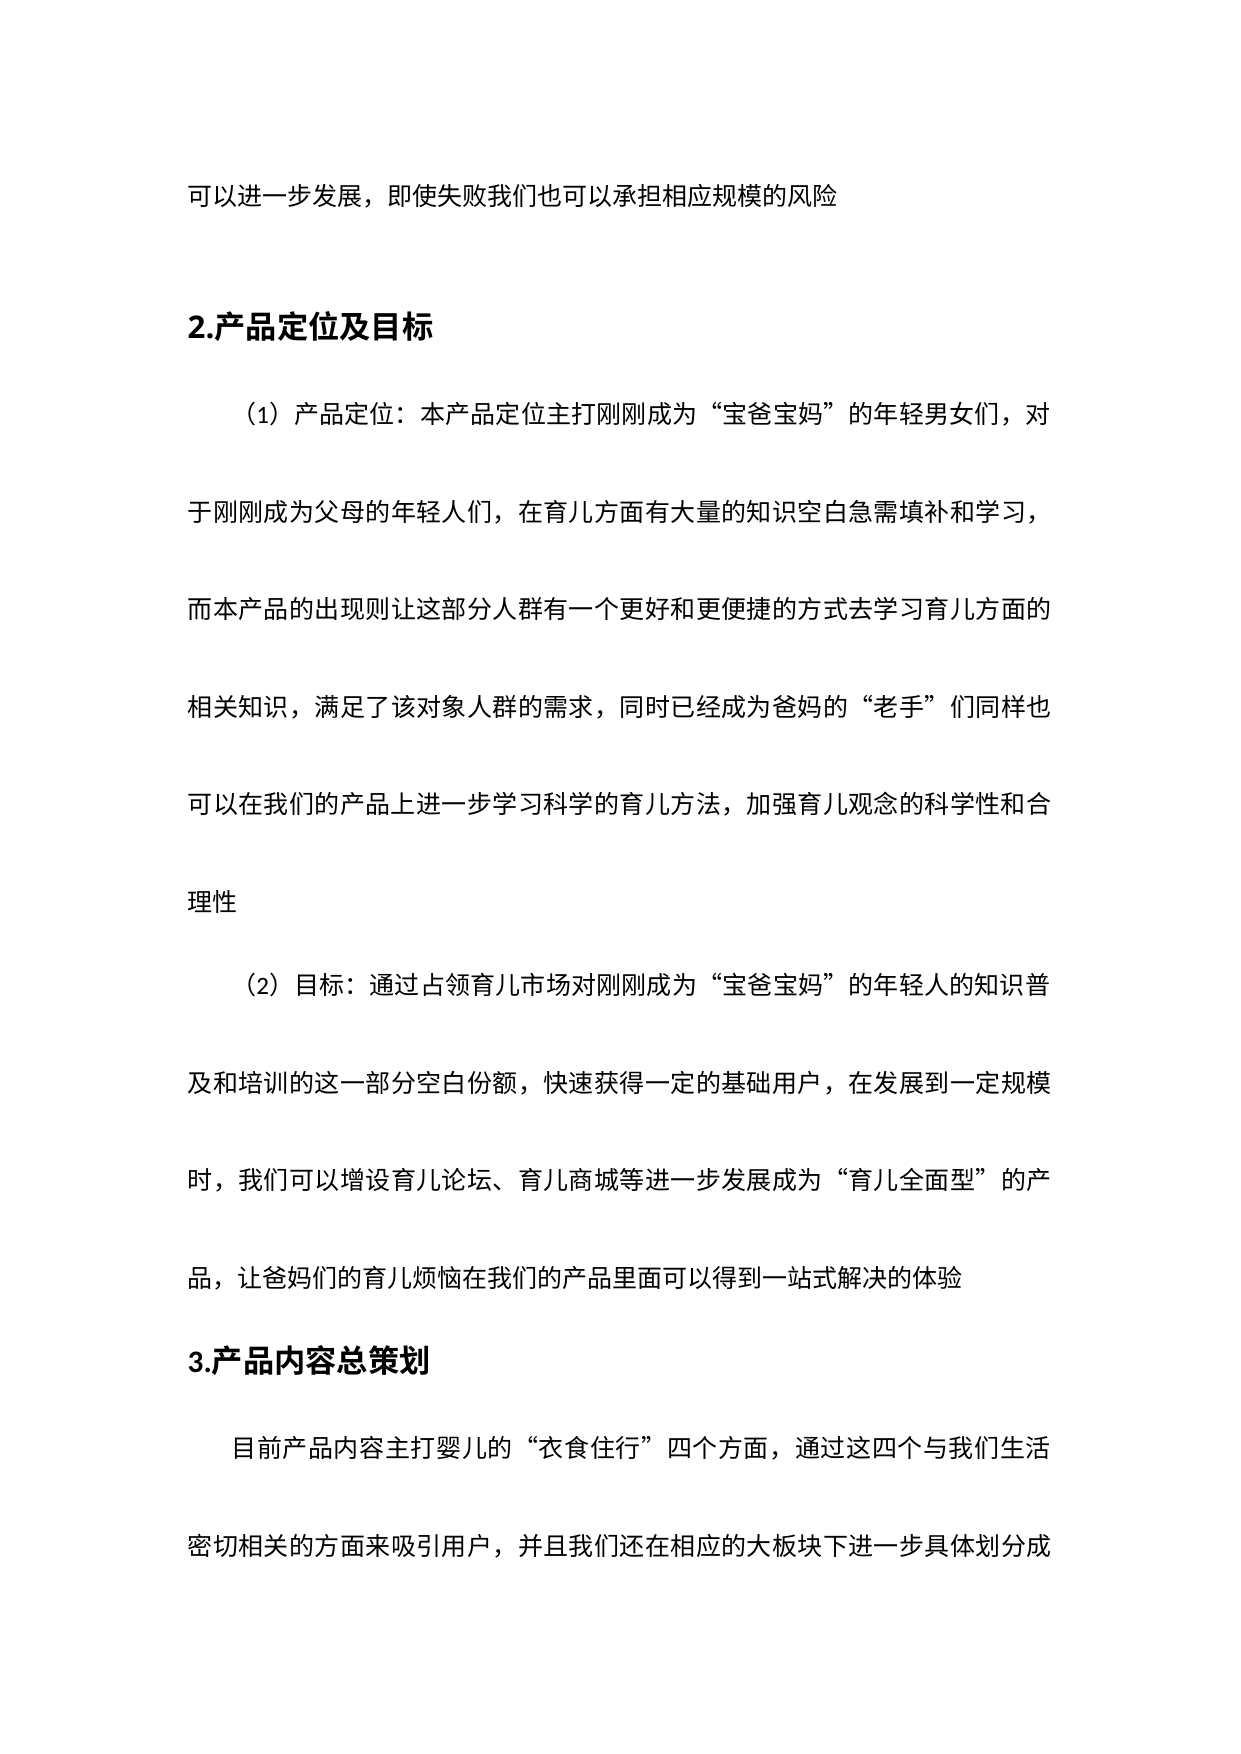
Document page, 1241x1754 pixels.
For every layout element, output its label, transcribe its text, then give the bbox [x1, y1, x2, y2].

list 3.产品内容总策划 [187, 1327, 1053, 1392]
list 2.产品定位及目标 [187, 293, 1053, 358]
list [187, 162, 1053, 227]
list 目标：通过占领育儿市场对刚刚成为“宝爸宝妈”的年轻人的知识普及和培训的这一部分空白份额，快速获得一定的基础用户，在发展到一定规模时，我们可以增设育儿论坛、育儿商城等进一步发展成为“育儿全面型”的产品，让爸妈们的育儿烦恼在我们的产品里面可以得到一站式解决的体验 [187, 951, 1053, 1309]
list 产品定位：本产品定位主打刚刚成为“宝爸宝妈”的年轻男女们，对于刚刚成为父母的年轻人们，在育儿方面有大量的知识空白急需填补和学习，而本产品的出现则让这部分人群有一个更好和更便捷的方式去学习育儿方面的相关知识，满足了该对象人群的需求，同时已经成为爸妈的“老手”们同样也可以在我们的产品上进一步学习科学的育儿方法，加强育儿观念的科学性和合理性 [187, 381, 1053, 933]
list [187, 1414, 1053, 1577]
